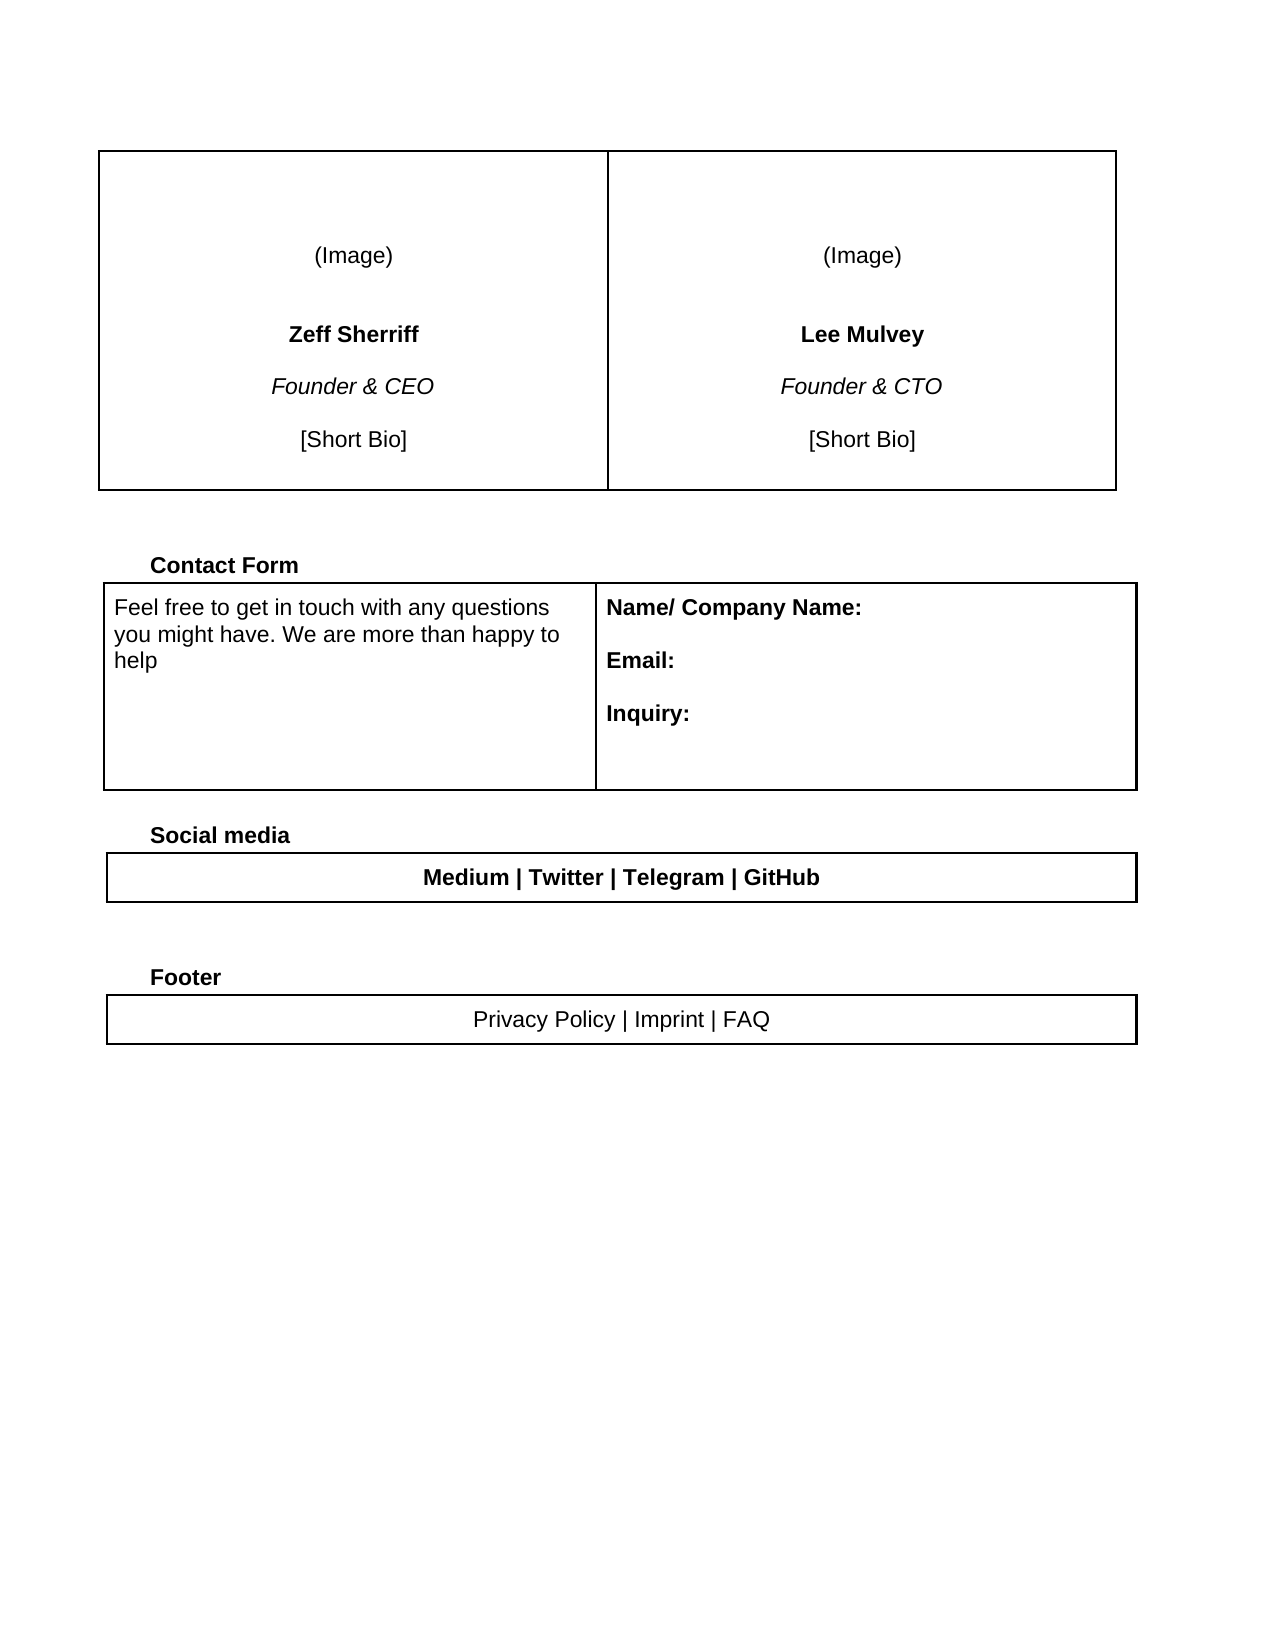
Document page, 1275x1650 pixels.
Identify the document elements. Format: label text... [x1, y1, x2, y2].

table_header Medium | Twitter | Telegram | GitHub [108, 854, 1135, 901]
text Footer [150, 963, 1125, 990]
table_header (Image) Lee Mulvey Founder & CTO [Short Bio] [609, 152, 1115, 489]
table_header Feel free to get in touch with any questions you might have. We are more than happy to help [105, 584, 595, 789]
text Social media [150, 822, 1125, 848]
table_header Privacy Policy | Imprint | FAQ [108, 996, 1135, 1043]
table_header (Image) Zeff Sherriff Founder & CEO [Short Bio] [100, 152, 607, 489]
table_header Name/ Company Name: Email: Inquiry: [597, 584, 1135, 789]
text Contact Form [150, 552, 1125, 578]
